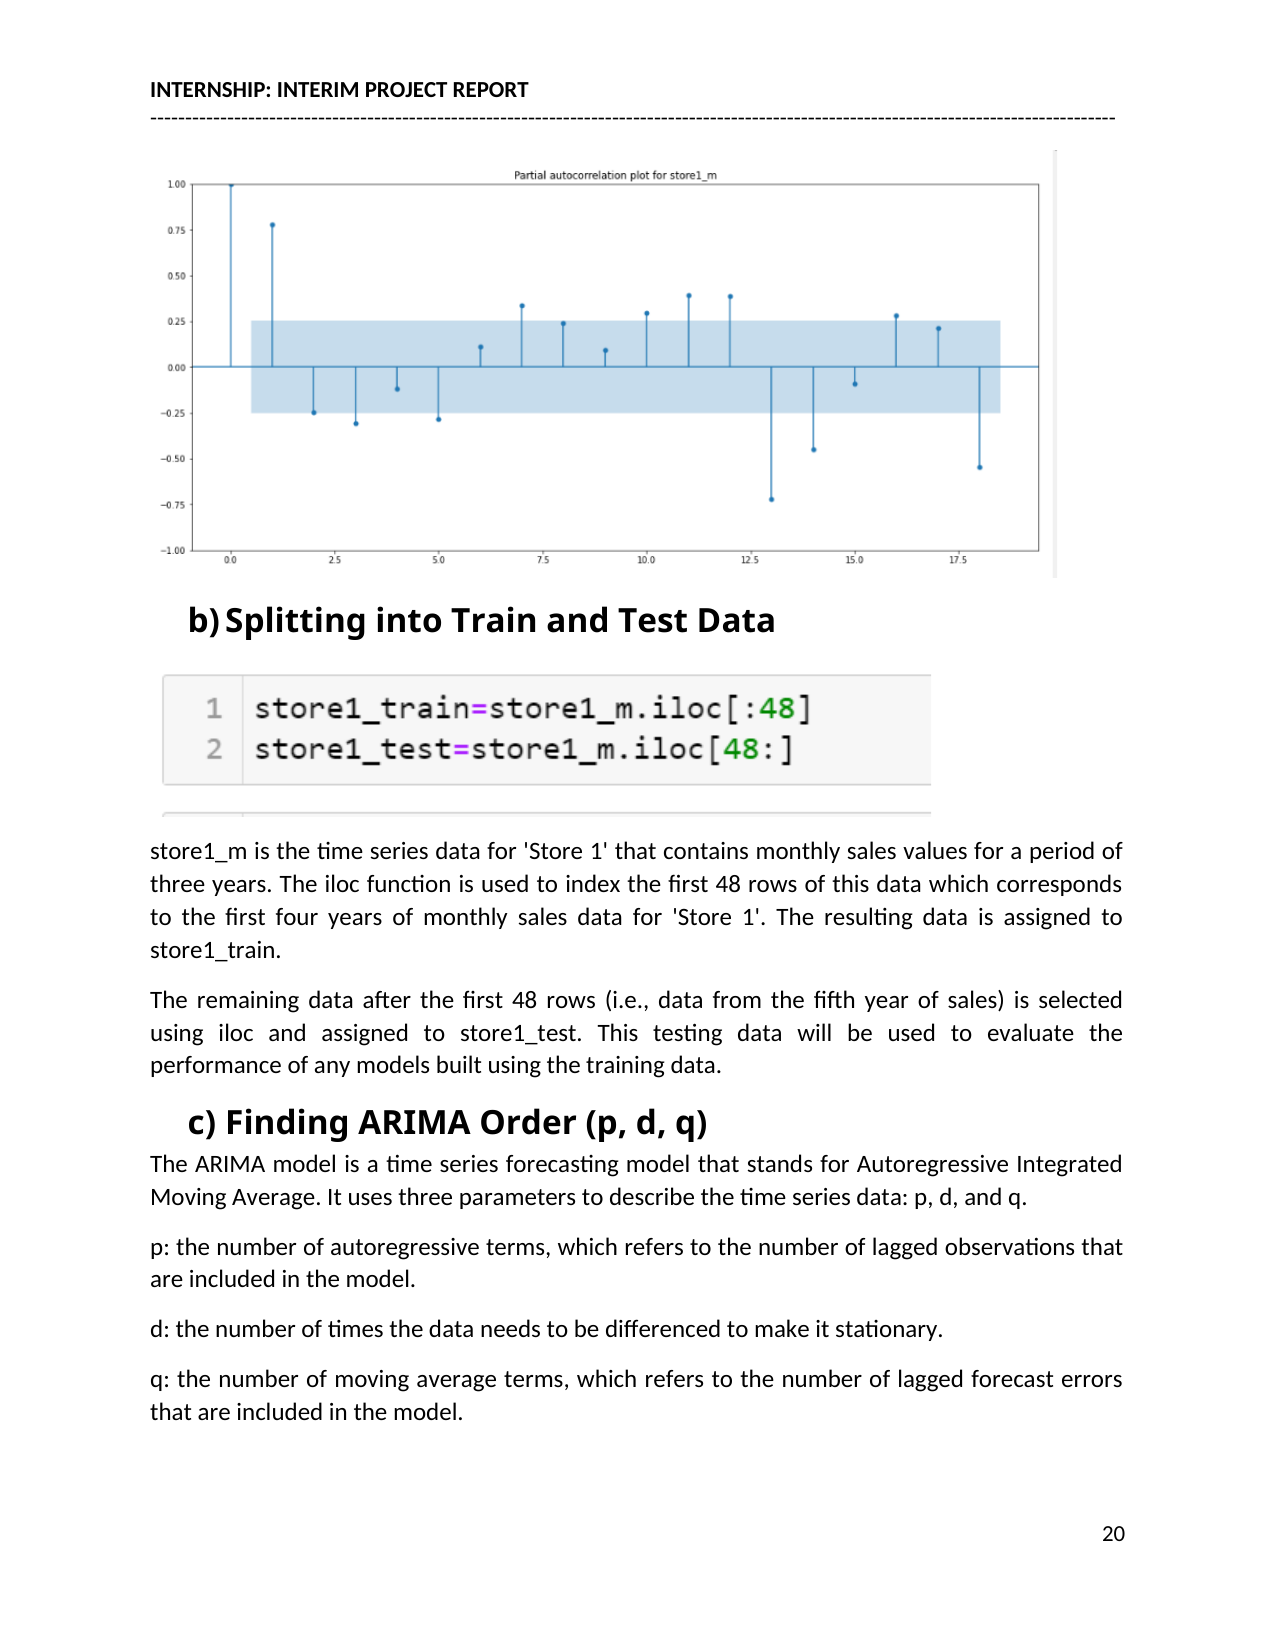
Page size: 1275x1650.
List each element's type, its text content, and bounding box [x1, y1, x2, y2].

picture [150, 645, 932, 817]
text q: the number of moving average terms, which refers to the number of lagged forecast errors that are included in the model. [150, 1363, 1125, 1426]
subtitle Splitting into Train and Test Data [187, 597, 1125, 642]
text p: the number of autoregressive terms, which refers to the number of lagged observations that are included in the model. [150, 1231, 1125, 1294]
text store1_m is the time series data for 'Store 1' that contains monthly sales values for a period of three years. The iloc function is used to index the first 48 rows of this data which corresponds to the first four years of monthly sales data for 'Store 1'. The resulting data is assigned to store1_train. [150, 835, 1125, 965]
subtitle Finding ARIMA Order (p, d, q) [187, 1099, 1125, 1144]
text The ARIMA model is a time series forecasting model that stands for Autoregressive Integrated Moving Average. It uses three parameters to describe the time series data: p, d, and q. [150, 1148, 1125, 1212]
picture [150, 150, 1058, 578]
text d: the number of times the data needs to be differenced to make it stationary. [150, 1313, 1125, 1344]
text The remaining data after the first 48 rows (i.e., data from the fifth year of sales) is selected using iloc and assigned to store1_test. This testing data will be used to evaluate the performance of any models built using the training data. [150, 984, 1125, 1080]
